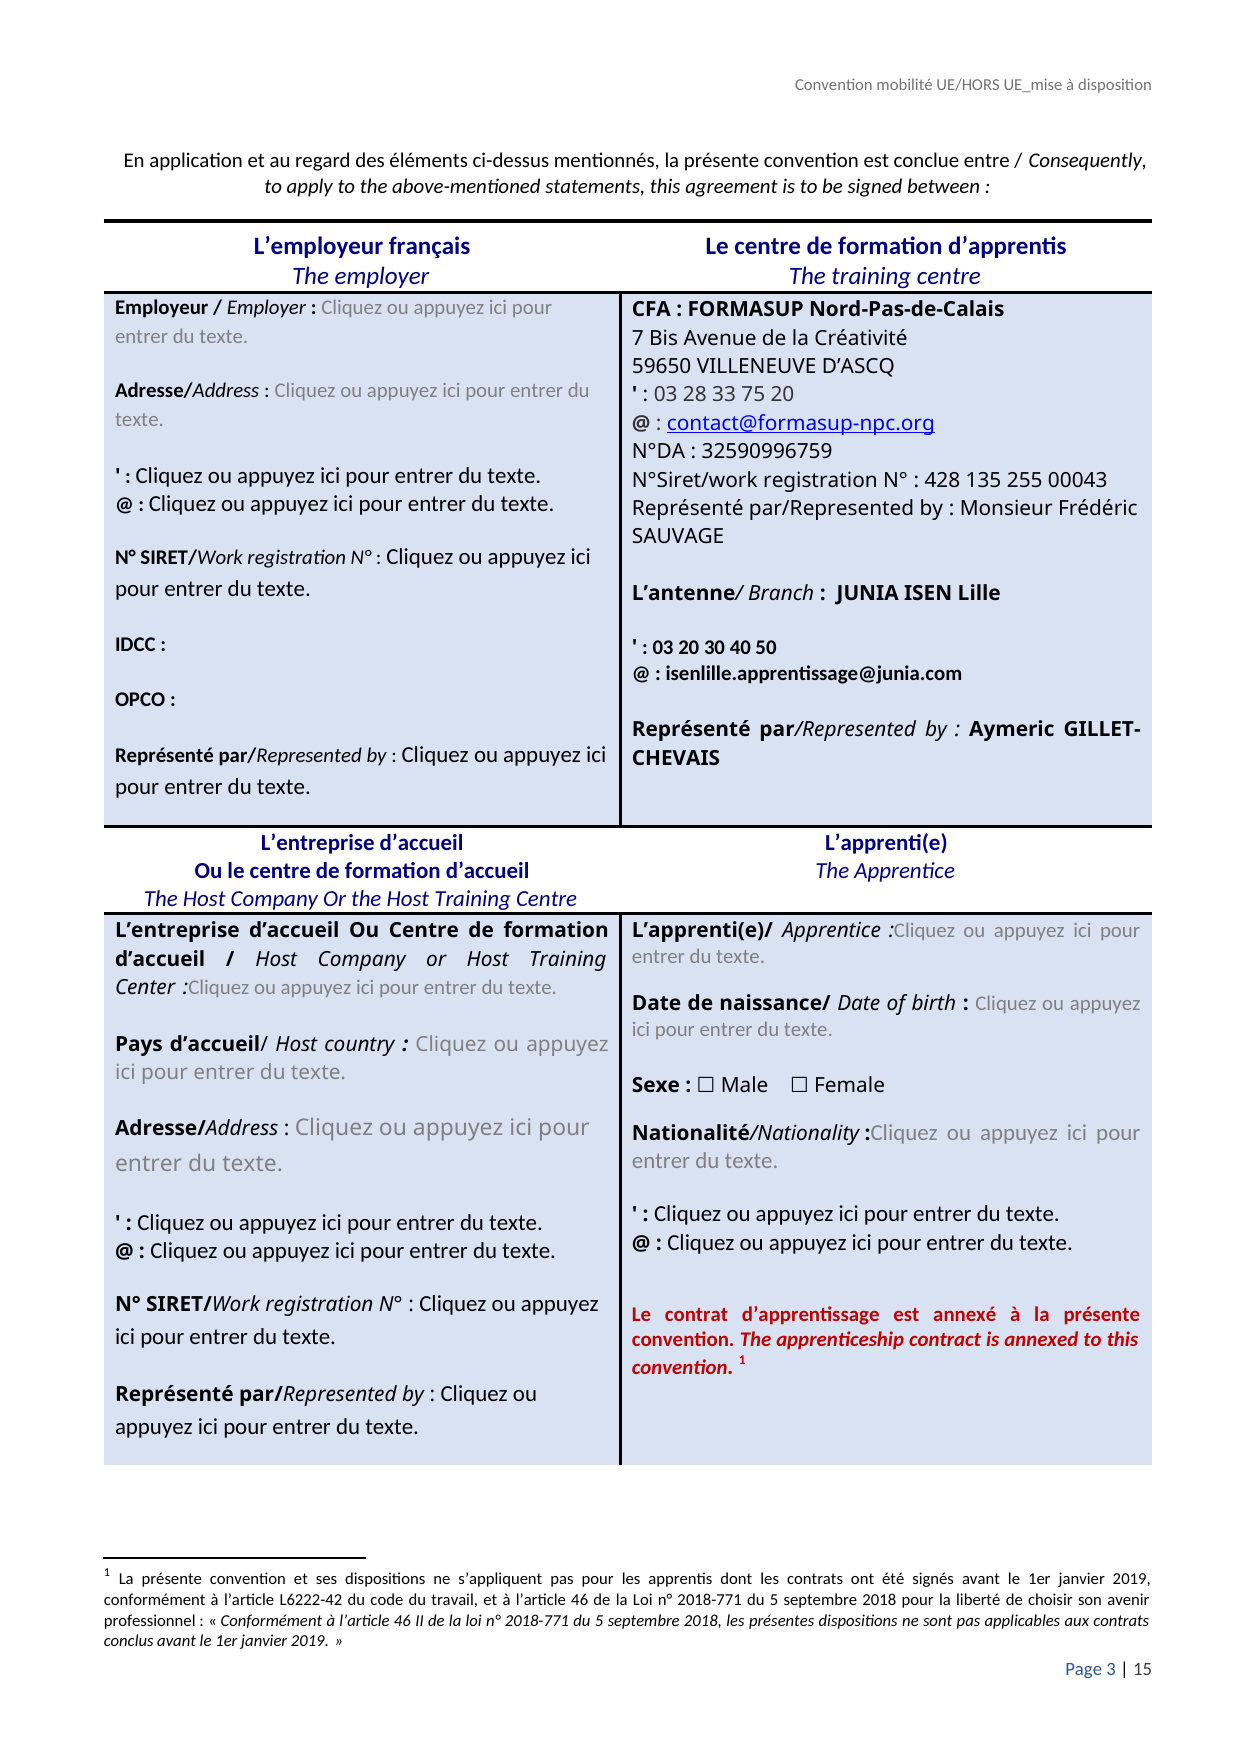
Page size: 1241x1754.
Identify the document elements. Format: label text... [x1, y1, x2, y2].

table_cell Employeur / Employer : Adresse/Address : ' : @ : N° SIRET/Work registration N° : IDCC : OPCO : Représenté par/Represented by : [104, 294, 619, 825]
text En application et au regard des éléments ci-dessus mentionnés, la présente convention est conclue entre / Consequently, to apply to the above-mentioned statements, this agreement is to be signed between : [103, 148, 1152, 198]
table_header Le centre de formation d’apprentis The training centre [620, 223, 1152, 291]
table_cell CFA : FORMASUP Nord-Pas-de-Calais 7 Bis Avenue de la Créativité 59650 VILLENEUVE D’ASCQ ' : 03 28 33 75 20 @ : contact@formasup-npc.org N°DA : 32590996759 N°Siret/work registration N° : 428 135 255 00043 Représenté par/Represented by : Monsieur Frédéric SAUVAGE L’antenne/ Branch : ' : @ : Représenté par/Represented by : [622, 294, 1152, 825]
table_cell L’entreprise d’accueil Ou le centre de formation d’accueil The Host Company Or the Host Training Centre [104, 828, 620, 912]
table_cell L’apprenti(e)/ Apprentice : Date de naissance/ Date of birth : Sexe : Male Female Nationalité/Nationality : ' : @ : N° du contrat d’apprentissage / Apprenticeship contract N° : Le contrat d’apprentissage est annexé à la présente convention. The apprenticeship contract is annexed to this convention. [622, 915, 1152, 1465]
table_cell L’apprenti(e) The Apprentice [620, 828, 1152, 912]
table_header L’employeur français The employer [104, 223, 620, 291]
table_cell L’entreprise d’accueil Ou Centre de formation d’accueil / Host Company or Host Training Center : Pays d’accueil/ Host country : Adresse/Address : ' : @ : N° SIRET/Work registration N° : Représenté par/Represented by : [104, 915, 619, 1465]
